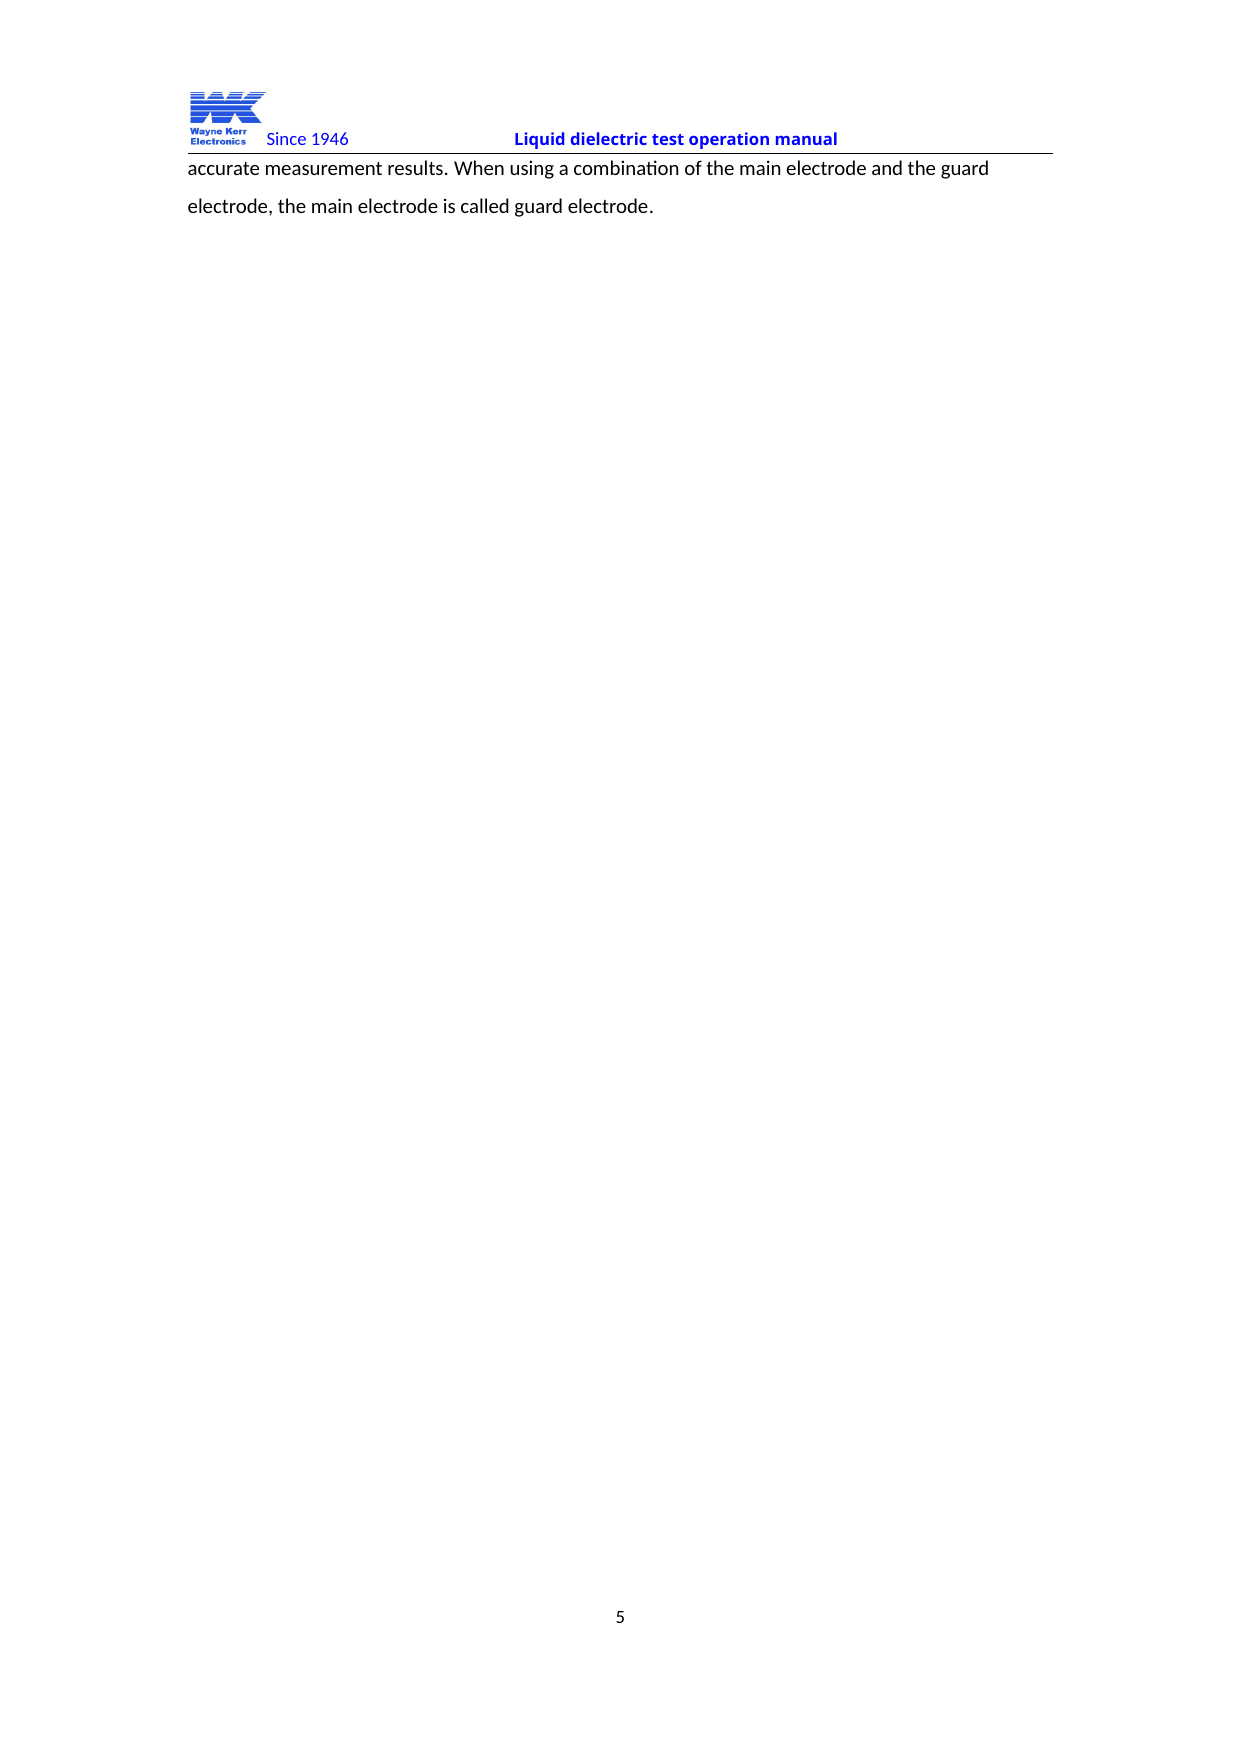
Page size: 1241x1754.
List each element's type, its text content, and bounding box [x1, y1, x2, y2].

picture [187, 88, 267, 146]
